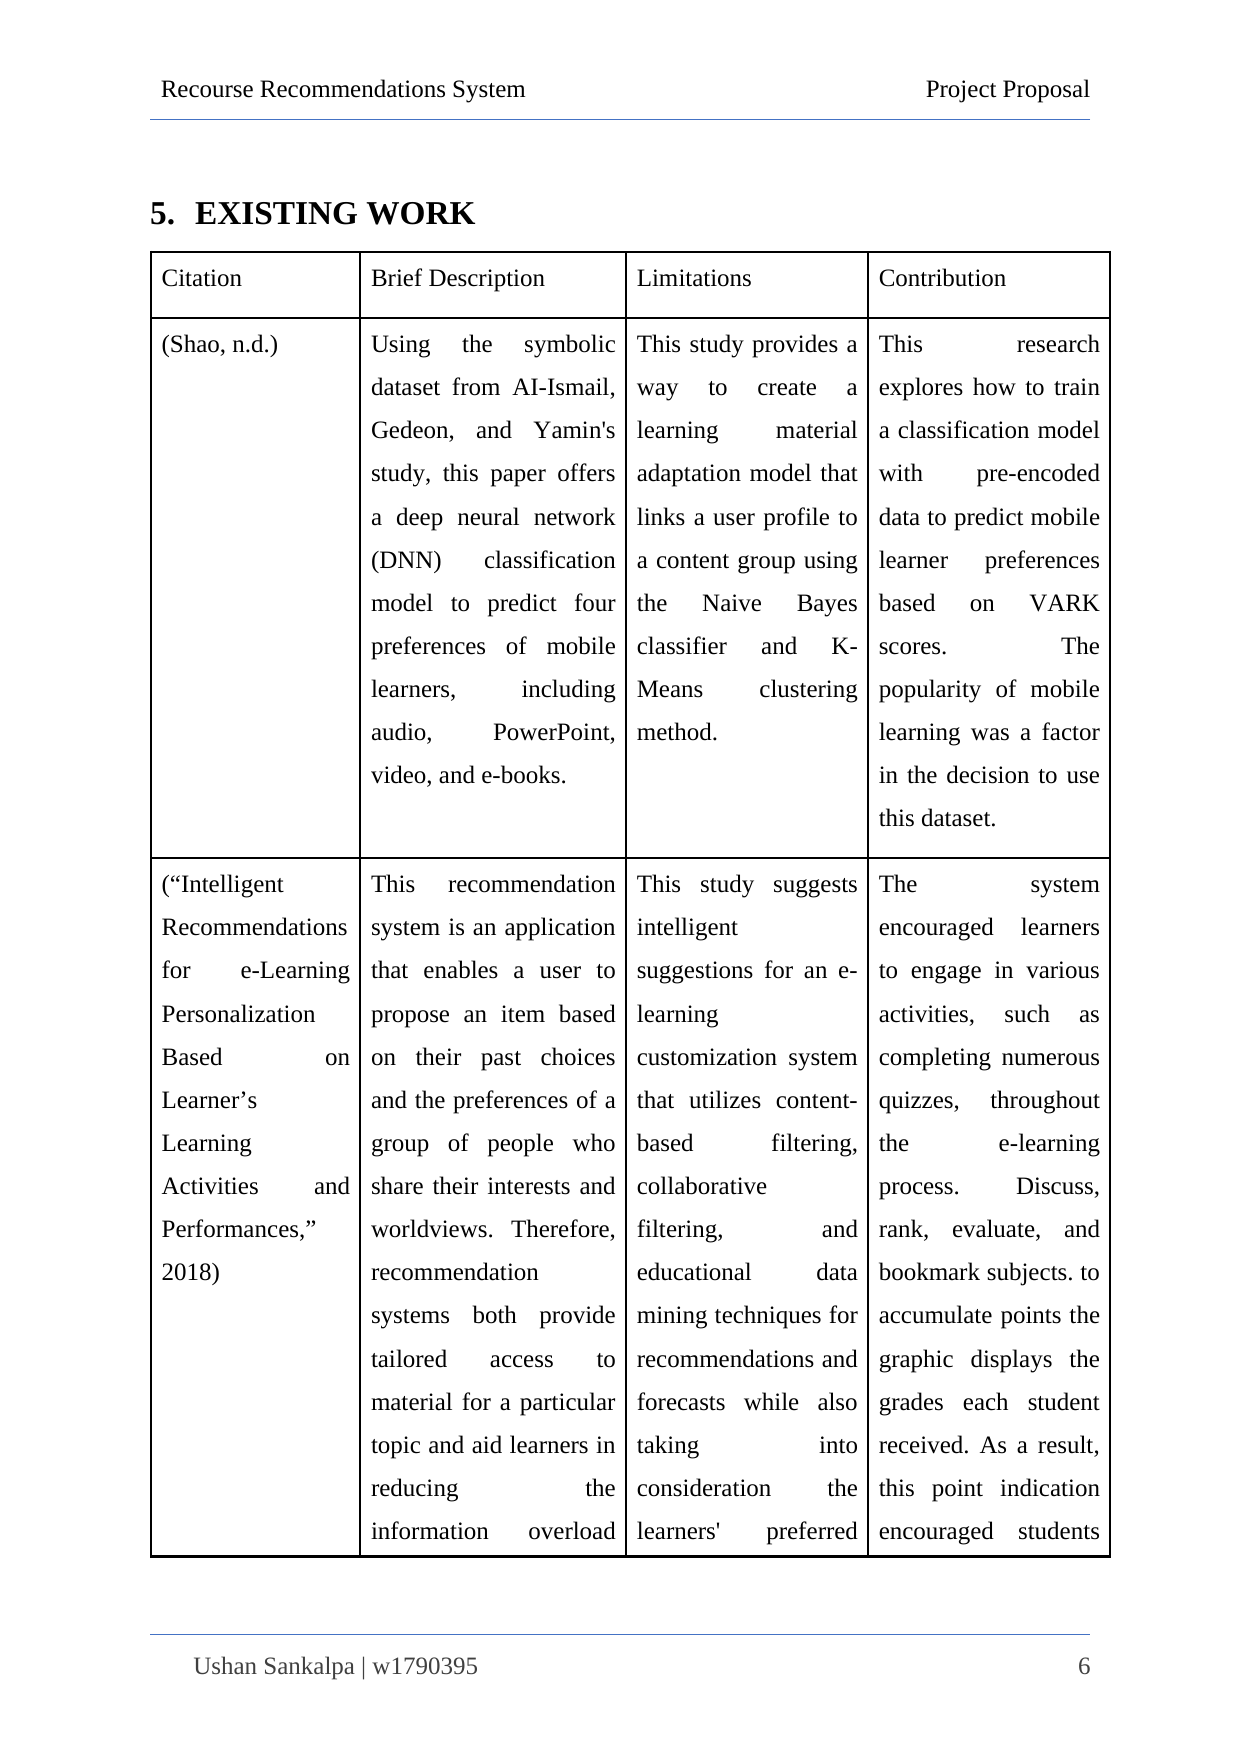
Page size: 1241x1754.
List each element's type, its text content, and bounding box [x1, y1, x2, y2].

table_header Contribution [869, 253, 1109, 317]
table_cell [627, 859, 867, 1555]
table_header Brief Description [361, 253, 625, 317]
table_cell This research explores how to train a classification model with pre-encoded data to predict mobile learner preferences based on VARK scores. The popularity of mobile learning was a factor in the decision to use this dataset. [869, 319, 1109, 857]
table_cell ‌ [152, 859, 359, 1555]
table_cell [361, 859, 625, 1555]
table_cell Using the symbolic dataset from AI-Ismail, Gedeon, and Yamin's study, this paper offers a deep neural network (DNN) classification model to predict four preferences of mobile learners, including audio, PowerPoint, video, and e-books. [361, 319, 625, 857]
table_header Citation [152, 253, 359, 317]
table_cell This study provides a way to create a learning material adaptation model that links a user profile to a content group using the Naive Bayes classifier and K-Means clustering method. [627, 319, 867, 857]
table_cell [869, 859, 1109, 1555]
table_header Limitations [627, 253, 867, 317]
subtitle Existing work [150, 193, 1090, 231]
